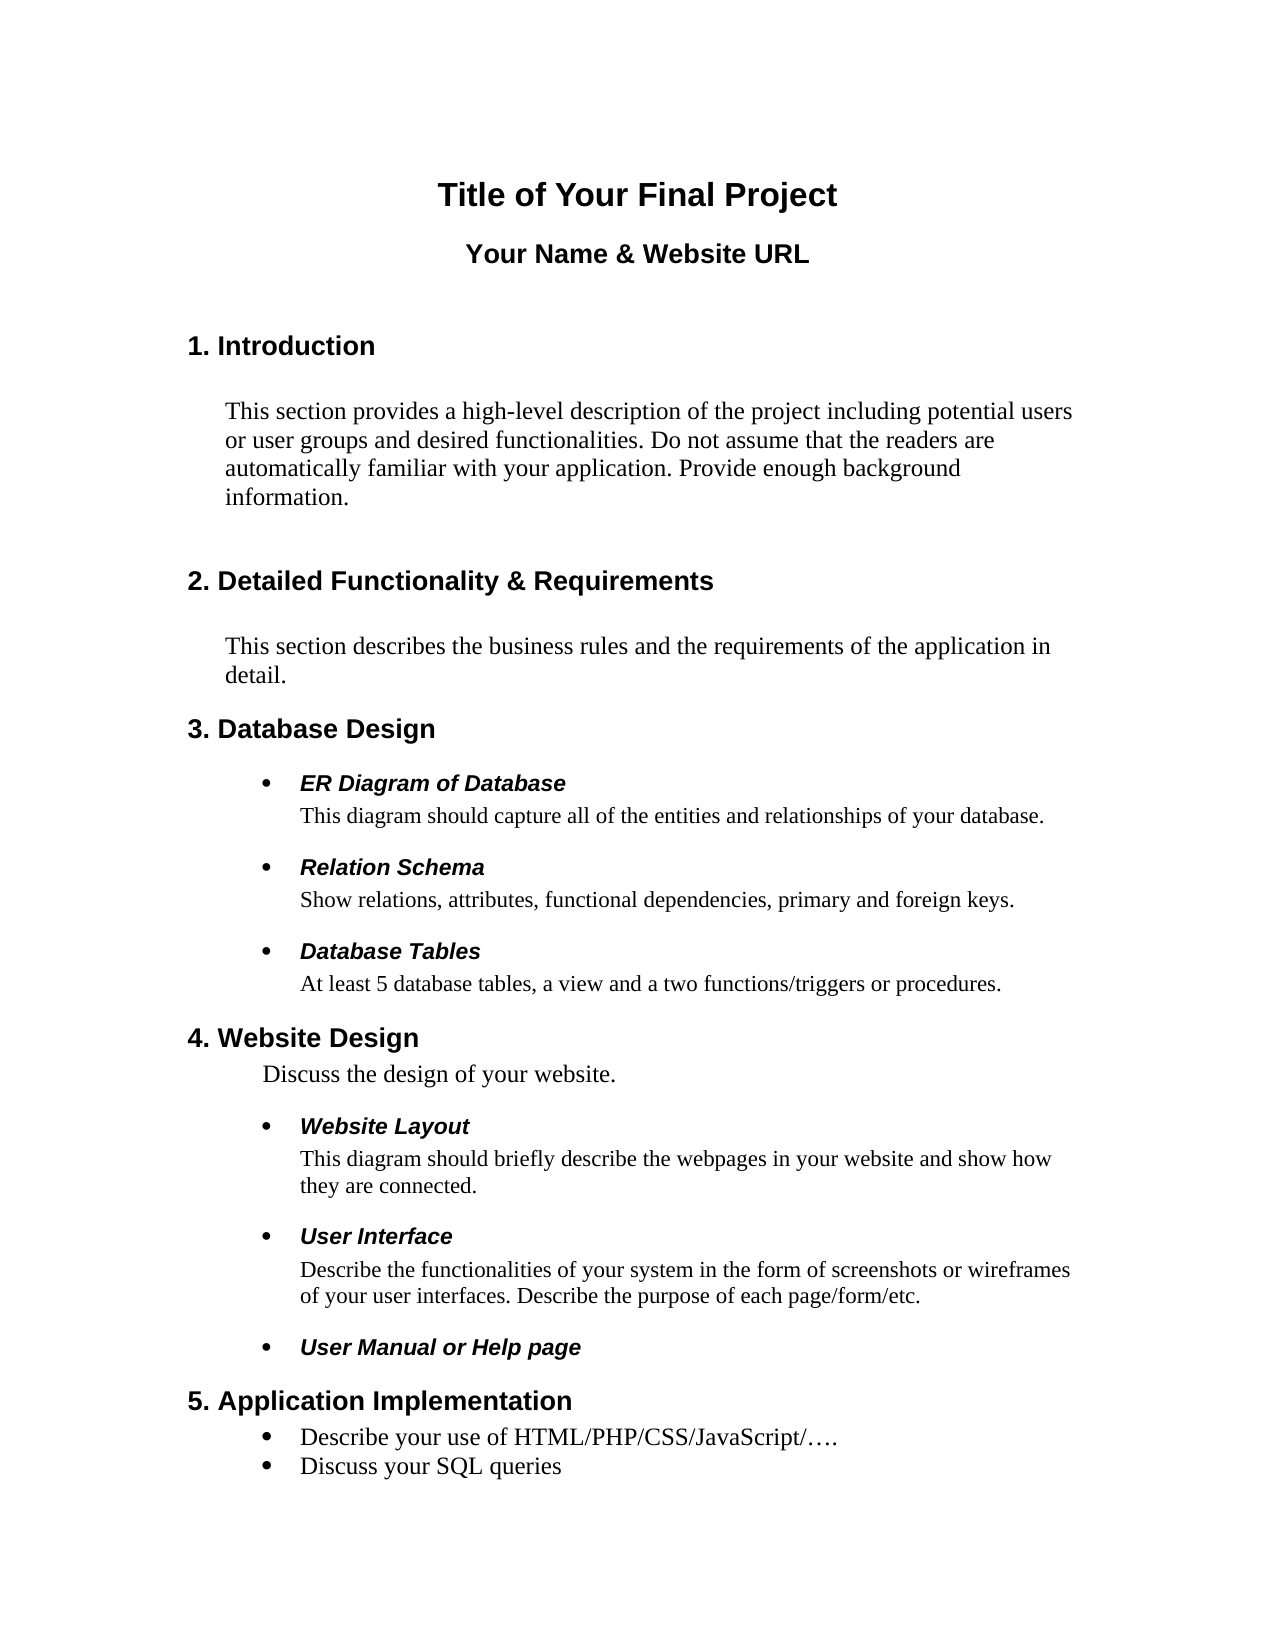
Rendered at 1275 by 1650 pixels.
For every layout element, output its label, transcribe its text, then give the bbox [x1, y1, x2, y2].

list Describe your use of HTML/PHP/CSS/JavaScript/…. [262, 1422, 1087, 1451]
subtitle User Interface [262, 1223, 1087, 1249]
subtitle 2. Detailed Functionality & Requirements [187, 565, 1087, 596]
text At least 5 database tables, a view and a two functions/triggers or procedures. [300, 970, 1087, 997]
text This section describes the business rules and the requirements of the application in detail. [225, 631, 1087, 688]
subtitle 5. Application Implementation [187, 1385, 1087, 1416]
subtitle Title of Your Final Project [187, 175, 1087, 213]
subtitle 4. Website Design [187, 1022, 1087, 1053]
subtitle 3. Database Design [187, 713, 1087, 745]
text Describe the functionalities of your system in the form of screenshots or wireframes of your user interfaces. Describe the purpose of each page/form/etc. [300, 1256, 1087, 1308]
text Show relations, attributes, functional dependencies, primary and foreign keys. [300, 886, 1087, 913]
subtitle ER Diagram of Database [262, 770, 1087, 796]
subtitle Website Layout [262, 1113, 1087, 1139]
subtitle Database Tables [262, 938, 1087, 964]
list Discuss your SQL queries [262, 1451, 1087, 1480]
text This section provides a high-level description of the project including potential users or user groups and desired functionalities. Do not assume that the readers are automatically familiar with your application. Provide enough background information. [225, 396, 1087, 511]
text Discuss the design of your website. [187, 1059, 1087, 1088]
subtitle Your Name & Website URL [187, 238, 1087, 270]
subtitle 1. Introduction [187, 330, 1087, 361]
subtitle User Manual or Help page [262, 1333, 1087, 1360]
subtitle Relation Schema [262, 854, 1087, 880]
text This diagram should capture all of the entities and relationships of your database. [300, 802, 1087, 829]
text This diagram should briefly describe the webpages in your website and show how they are connected. [300, 1145, 1087, 1198]
